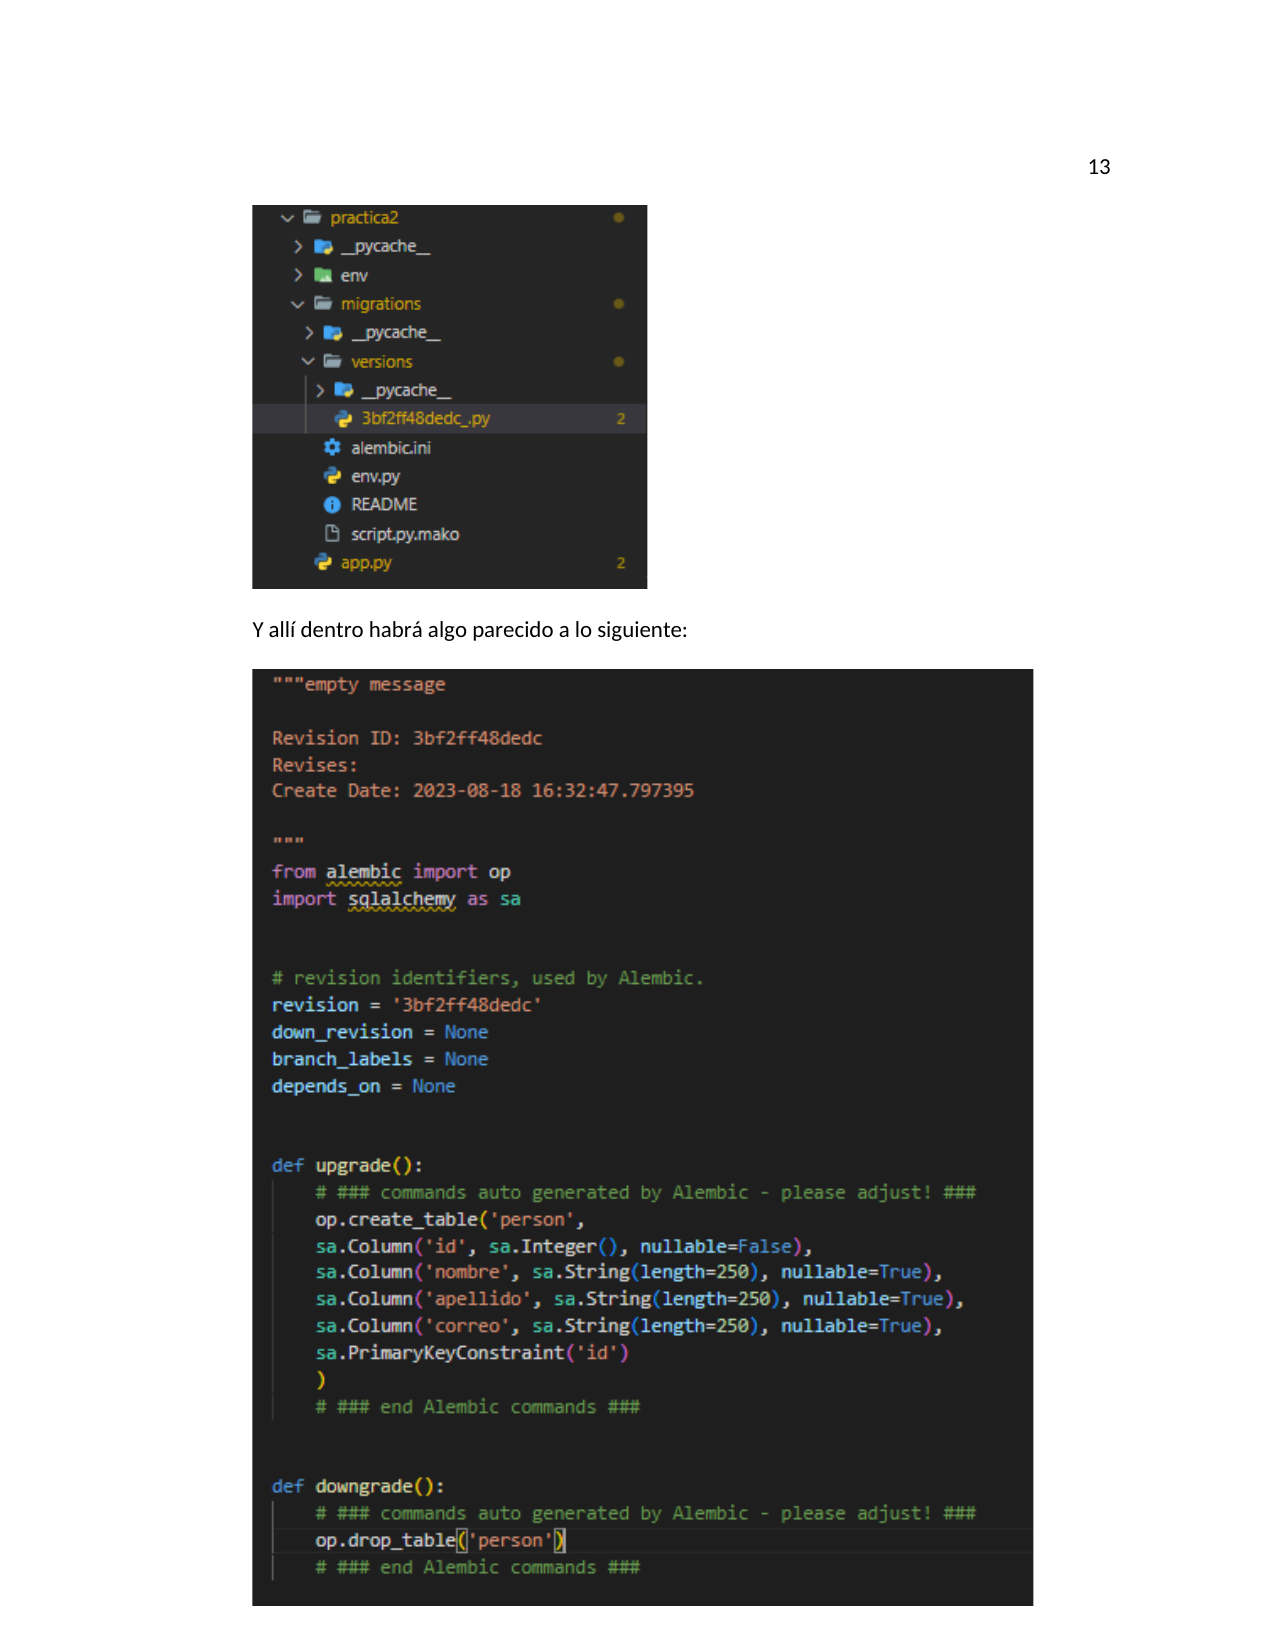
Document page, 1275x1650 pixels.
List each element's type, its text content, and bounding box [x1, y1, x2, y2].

picture [252, 205, 648, 589]
text Y allí dentro habrá algo parecido a lo siguiente: [252, 615, 1110, 643]
picture [252, 669, 1034, 1606]
